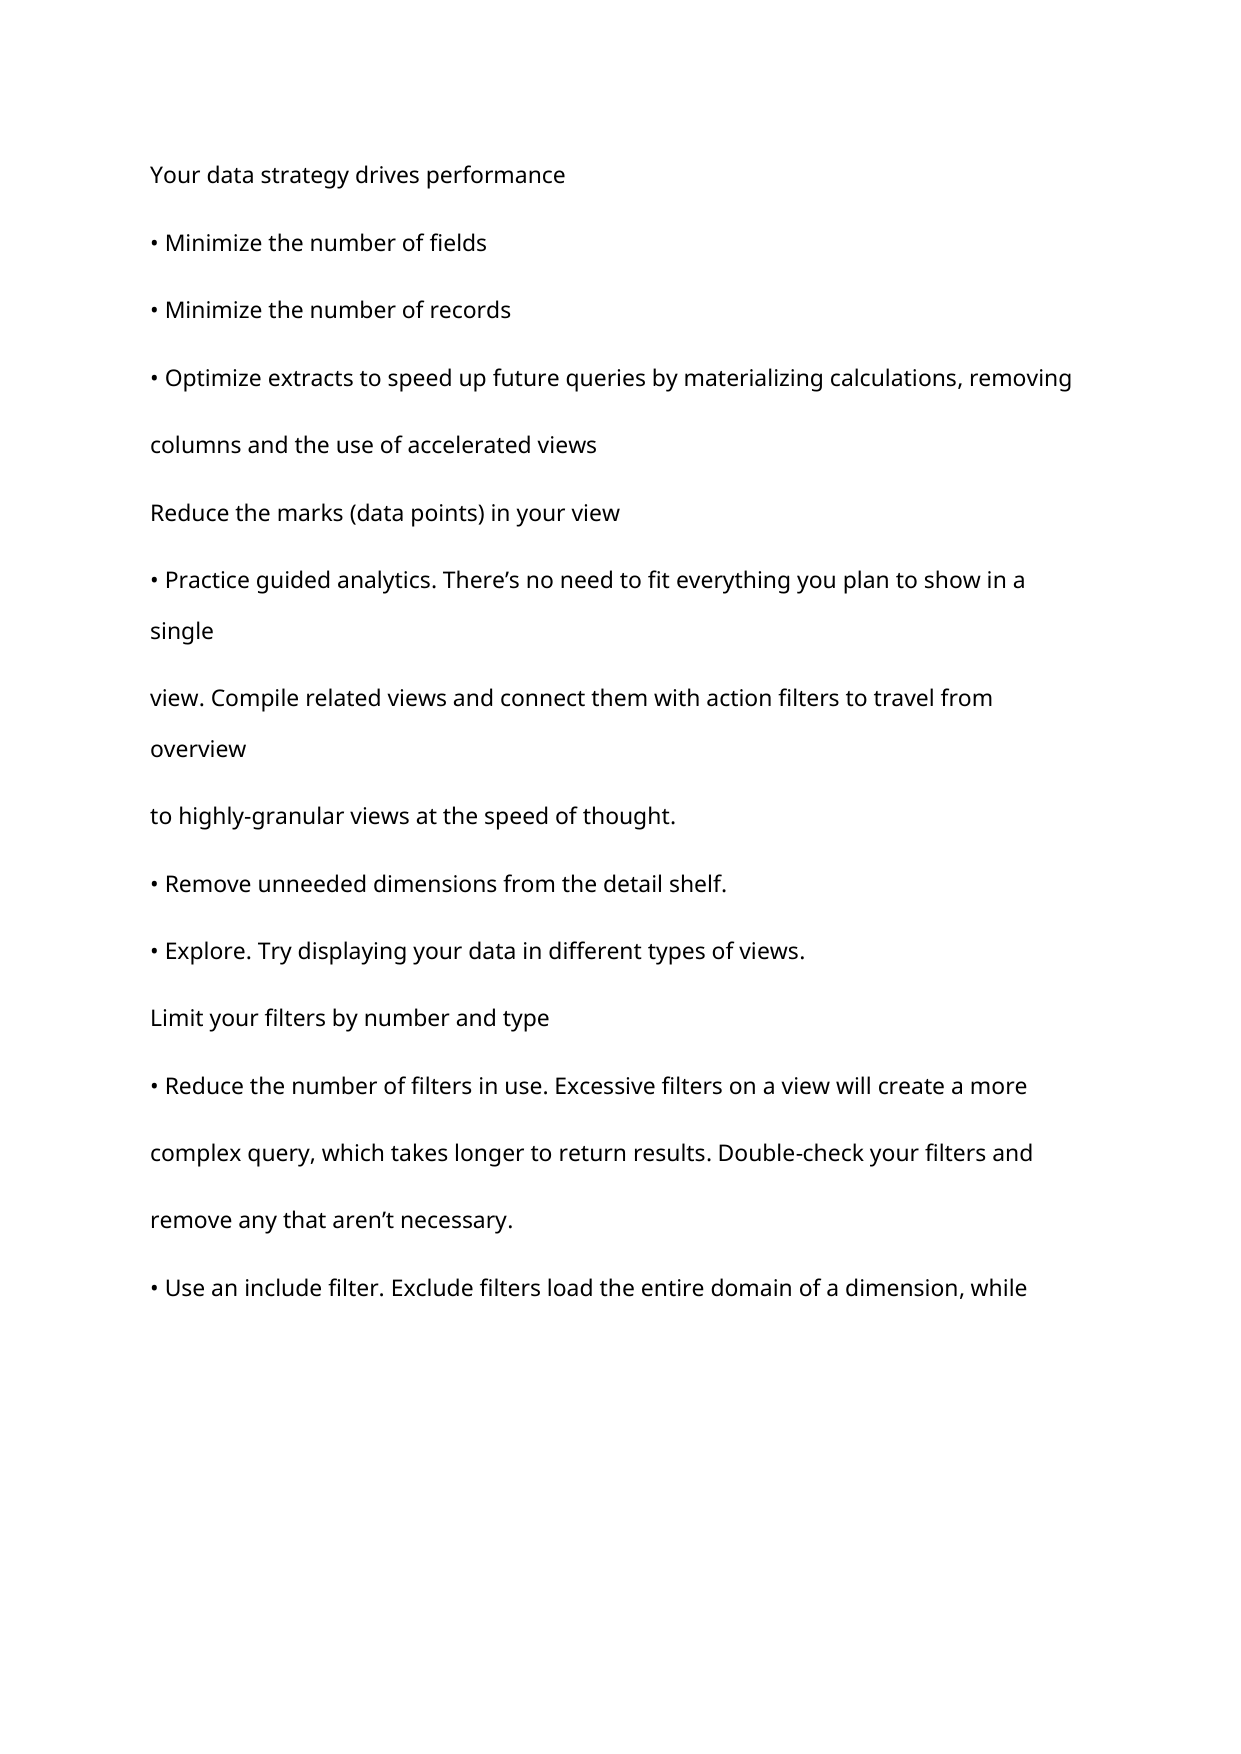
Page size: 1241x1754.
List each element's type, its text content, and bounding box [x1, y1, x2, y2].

text view. Compile related views and connect them with action filters to travel from overview [150, 672, 1090, 770]
text columns and the use of accelerated views [150, 419, 1090, 467]
text Limit your filters by number and type [150, 993, 1090, 1040]
text • Minimize the number of records [150, 285, 1090, 332]
text • Use an include filter. Exclude filters load the entire domain of a dimension, while [150, 1262, 1090, 1309]
text • Reduce the number of filters in use. Excessive filters on a view will create a more [150, 1060, 1090, 1107]
text • Practice guided analytics. There’s no need to fit everything you plan to show in a single [150, 554, 1090, 652]
text Reduce the marks (data points) in your view [150, 487, 1090, 534]
text • Minimize the number of fields [150, 217, 1090, 264]
text • Optimize extracts to speed up future queries by materializing calculations, removing [150, 352, 1090, 399]
text • Explore. Try displaying your data in different types of views. [150, 925, 1090, 972]
text • Remove unneeded dimensions from the detail shelf. [150, 858, 1090, 905]
text remove any that aren’t necessary. [150, 1195, 1090, 1242]
text Your data strategy drives performance [150, 150, 1090, 197]
text to highly-granular views at the speed of thought. [150, 791, 1090, 838]
text complex query, which takes longer to return results. Double-check your filters and [150, 1128, 1090, 1174]
